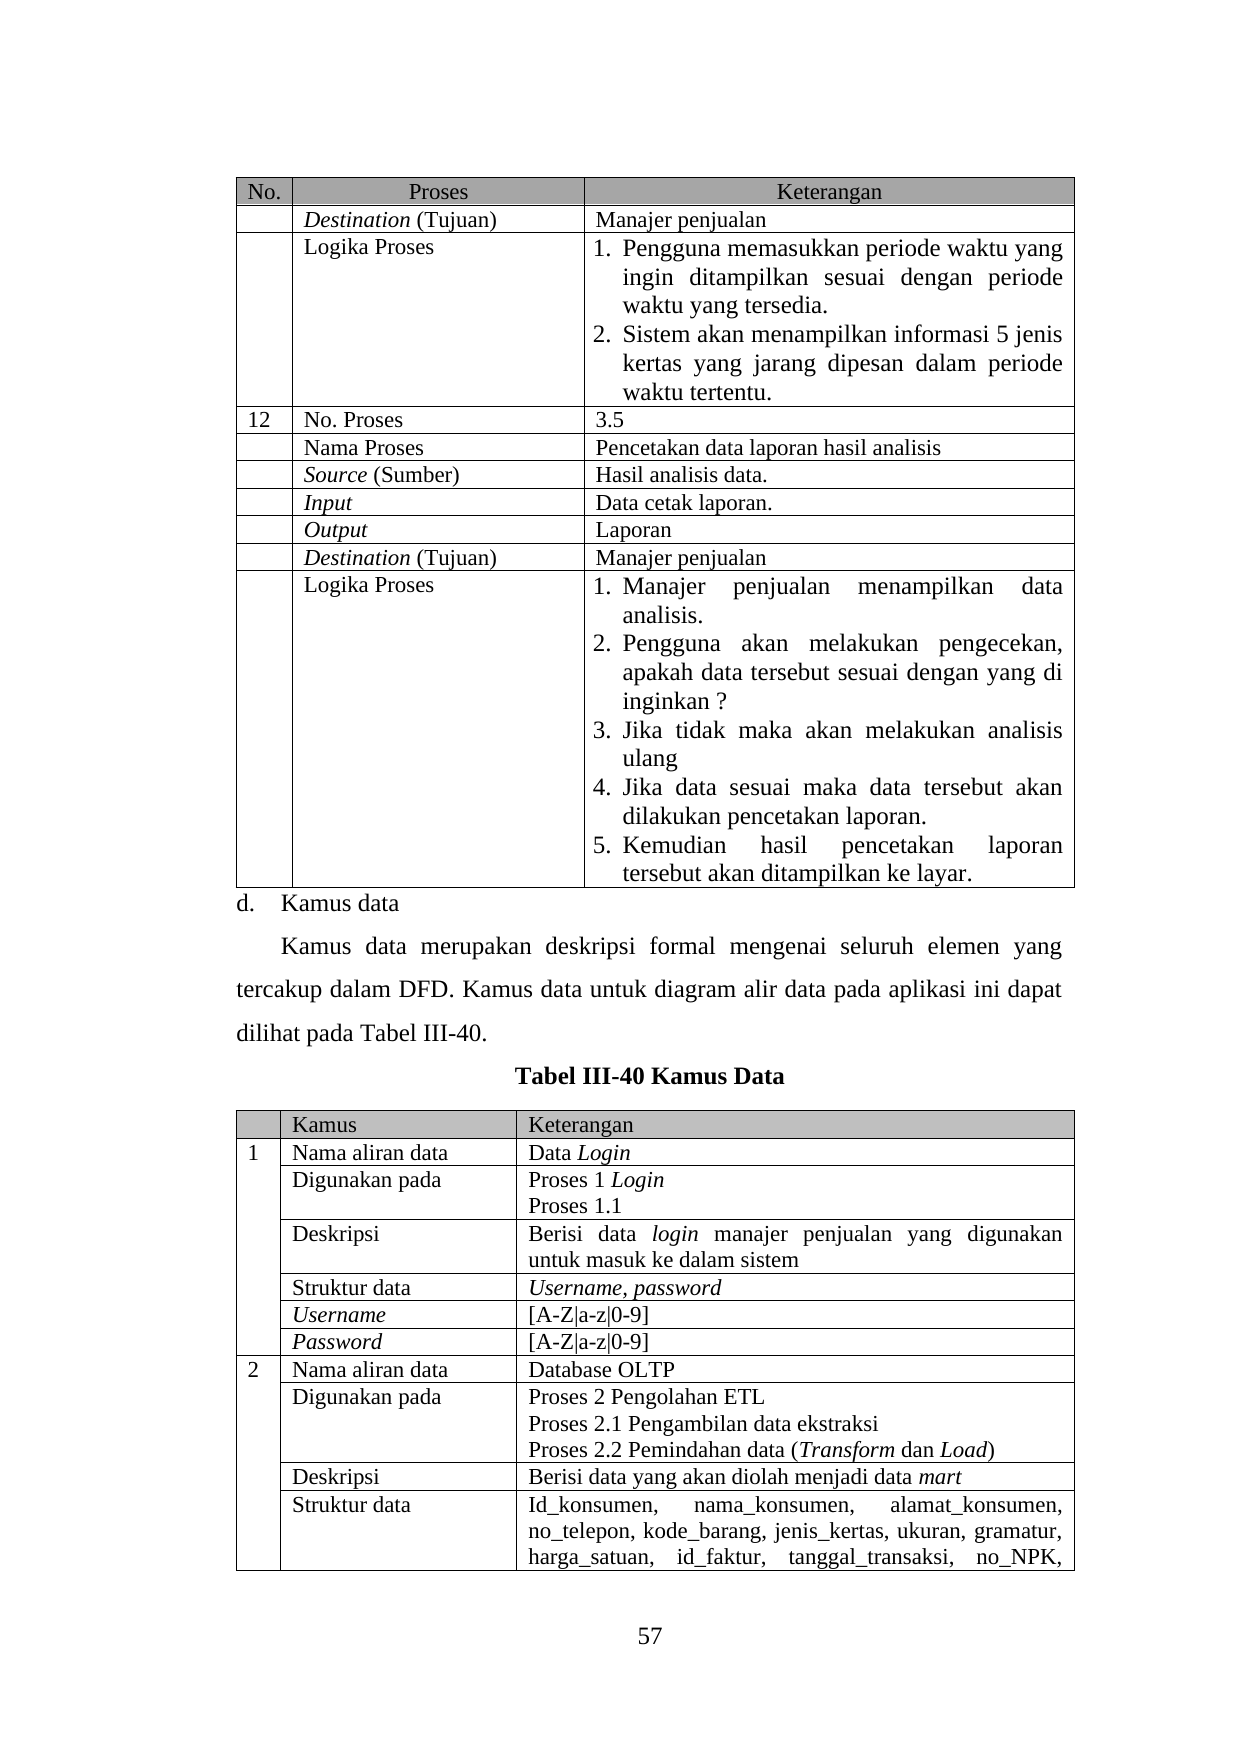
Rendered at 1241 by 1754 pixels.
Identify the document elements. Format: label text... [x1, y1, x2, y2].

table_cell Laporan [585, 516, 1074, 542]
table_cell No. Proses [293, 407, 584, 433]
table_cell Logika Proses [293, 571, 584, 887]
table_cell Username [281, 1301, 516, 1327]
table_cell Source (Sumber) [293, 461, 584, 488]
table_cell Output [293, 516, 584, 542]
table_header No. [237, 178, 292, 204]
table_cell 2 [237, 1356, 280, 1570]
table_cell Input [293, 489, 584, 515]
table_cell Manajer penjualan [585, 206, 1074, 232]
table_cell Destination (Tujuan) [293, 206, 584, 232]
table_cell Nama aliran data [281, 1139, 516, 1165]
table_cell [237, 461, 292, 488]
list Kamus data [236, 888, 1063, 917]
table_cell [237, 489, 292, 515]
table_cell Berisi data yang akan diolah menjadi data mart [517, 1463, 1074, 1490]
table_cell Deskripsi [281, 1220, 516, 1273]
table_cell [237, 434, 292, 460]
table_cell Berisi data login manajer penjualan yang digunakan untuk masuk ke dalam sistem [517, 1220, 1074, 1273]
table_cell [A-Z|a-z|0-9] [517, 1301, 1074, 1327]
table_cell Hasil analisis data. [585, 461, 1074, 488]
table_cell 12 [237, 407, 292, 433]
table_cell [237, 571, 292, 887]
table_cell 3.5 [585, 407, 1074, 433]
table_header Kamus [281, 1111, 516, 1138]
table_header Keterangan [585, 178, 1074, 204]
table_cell Proses 1 Login Proses 1.1 [517, 1166, 1074, 1219]
table_cell Pencetakan data laporan hasil analisis [585, 434, 1074, 460]
table_cell Destination (Tujuan) [293, 544, 584, 570]
table_cell Manajer penjualan menampilkan data analisis. Pengguna akan melakukan pengecekan, apakah data tersebut sesuai dengan yang di inginkan ? Jika tidak maka akan melakukan analisis ulang Jika data sesuai maka data tersebut akan dilakukan pencetakan laporan. Kemudian hasil pencetakan laporan tersebut akan ditampilkan ke layar. [585, 571, 1074, 887]
table_cell [237, 516, 292, 542]
table_cell Database OLTP [517, 1356, 1074, 1382]
table_cell Pengguna memasukkan periode waktu yang ingin ditampilkan sesuai dengan periode waktu yang tersedia. Sistem akan menampilkan informasi 5 jenis kertas yang jarang dipesan dalam periode waktu tertentu. [585, 233, 1074, 406]
table_cell Digunakan pada [281, 1383, 516, 1462]
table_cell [517, 1491, 1074, 1570]
table_header [237, 1111, 280, 1138]
table_cell Data cetak laporan. [585, 489, 1074, 515]
table_cell Password [281, 1329, 516, 1355]
table_cell 1 [237, 1139, 280, 1355]
table_cell [237, 233, 292, 406]
table_cell Nama aliran data [281, 1356, 516, 1382]
table_cell [237, 544, 292, 570]
table_cell Manajer penjualan [585, 544, 1074, 570]
table_header Keterangan [517, 1111, 1074, 1138]
table_cell Proses 2 Pengolahan ETL Proses 2.1 Pengambilan data ekstraksi Proses 2.2 Pemindahan data (Transform dan Load) [517, 1383, 1074, 1462]
table_cell Username, password [517, 1274, 1074, 1300]
table_cell Nama Proses [293, 434, 584, 460]
table_cell [A-Z|a-z|0-9] [517, 1329, 1074, 1355]
table_cell [237, 206, 292, 232]
table_cell Struktur data [281, 1491, 516, 1570]
table_cell Deskripsi [281, 1463, 516, 1490]
table_cell Data Login [517, 1139, 1074, 1165]
table_cell Struktur data [281, 1274, 516, 1300]
text Tabel III-40 Kamus Data [236, 1061, 1063, 1089]
table_cell Logika Proses [293, 233, 584, 406]
table_header Proses [293, 178, 584, 204]
table_cell Digunakan pada [281, 1166, 516, 1219]
list Kamus data merupakan deskripsi formal mengenai seluruh elemen yang tercakup dalam DFD. Kamus data untuk diagram alir data pada aplikasi ini dapat dilihat pada Tabel III-22. [236, 931, 1063, 1046]
